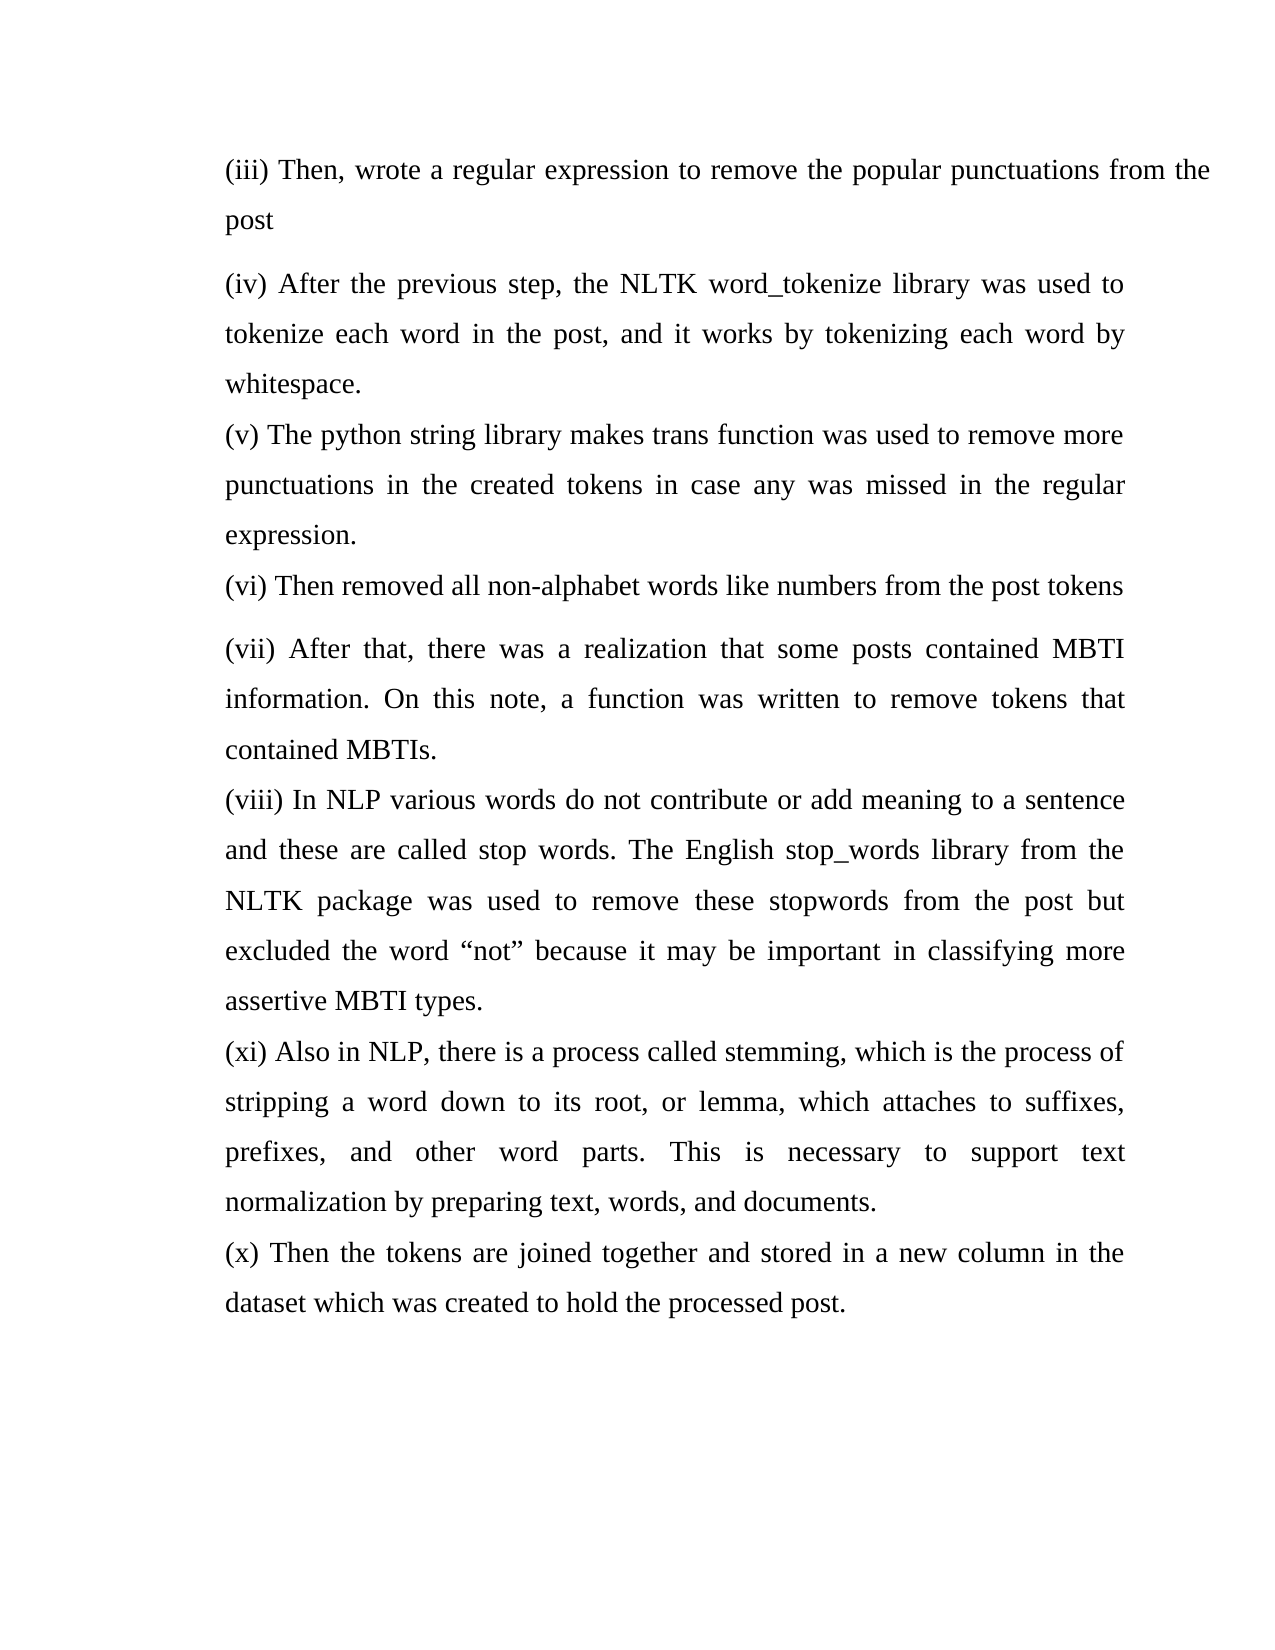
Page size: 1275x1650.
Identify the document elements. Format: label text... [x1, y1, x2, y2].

list (v) The python string library makes trans function was used to remove more punctuations in the created tokens in case any was missed in the regular expression. [225, 417, 1125, 551]
list (vi) Then removed all non-alphabet words like numbers from the post tokens [225, 568, 1210, 601]
list (xi) Also in NLP, there is a process called stemming, which is the process of stripping a word down to its root, or lemma, which attaches to suffixes, prefixes, and other word parts. This is necessary to support text normalization by preparing text, words, and documents. [225, 1034, 1125, 1218]
list (vii) After that, there was a realization that some posts contained MBTI information. On this note, a function was written to remove tokens that contained MBTIs. [225, 631, 1126, 765]
list (iii) Then, wrote a regular expression to remove the popular punctuations from the post [225, 152, 1210, 236]
list (iv) After the previous step, the NLTK word_tokenize library was used to tokenize each word in the post, and it works by tokenizing each word by whitespace. [225, 266, 1126, 400]
list (x) Then the tokens are joined together and stored in a new column in the dataset which was created to hold the processed post. [225, 1235, 1125, 1319]
list (viii) In NLP various words do not contribute or add meaning to a sentence and these are called stop words. The English stop_words library from the NLTK package was used to remove these stopwords from the post but excluded the word “not” because it may be important in classifying more assertive MBTI types. [225, 782, 1125, 1017]
